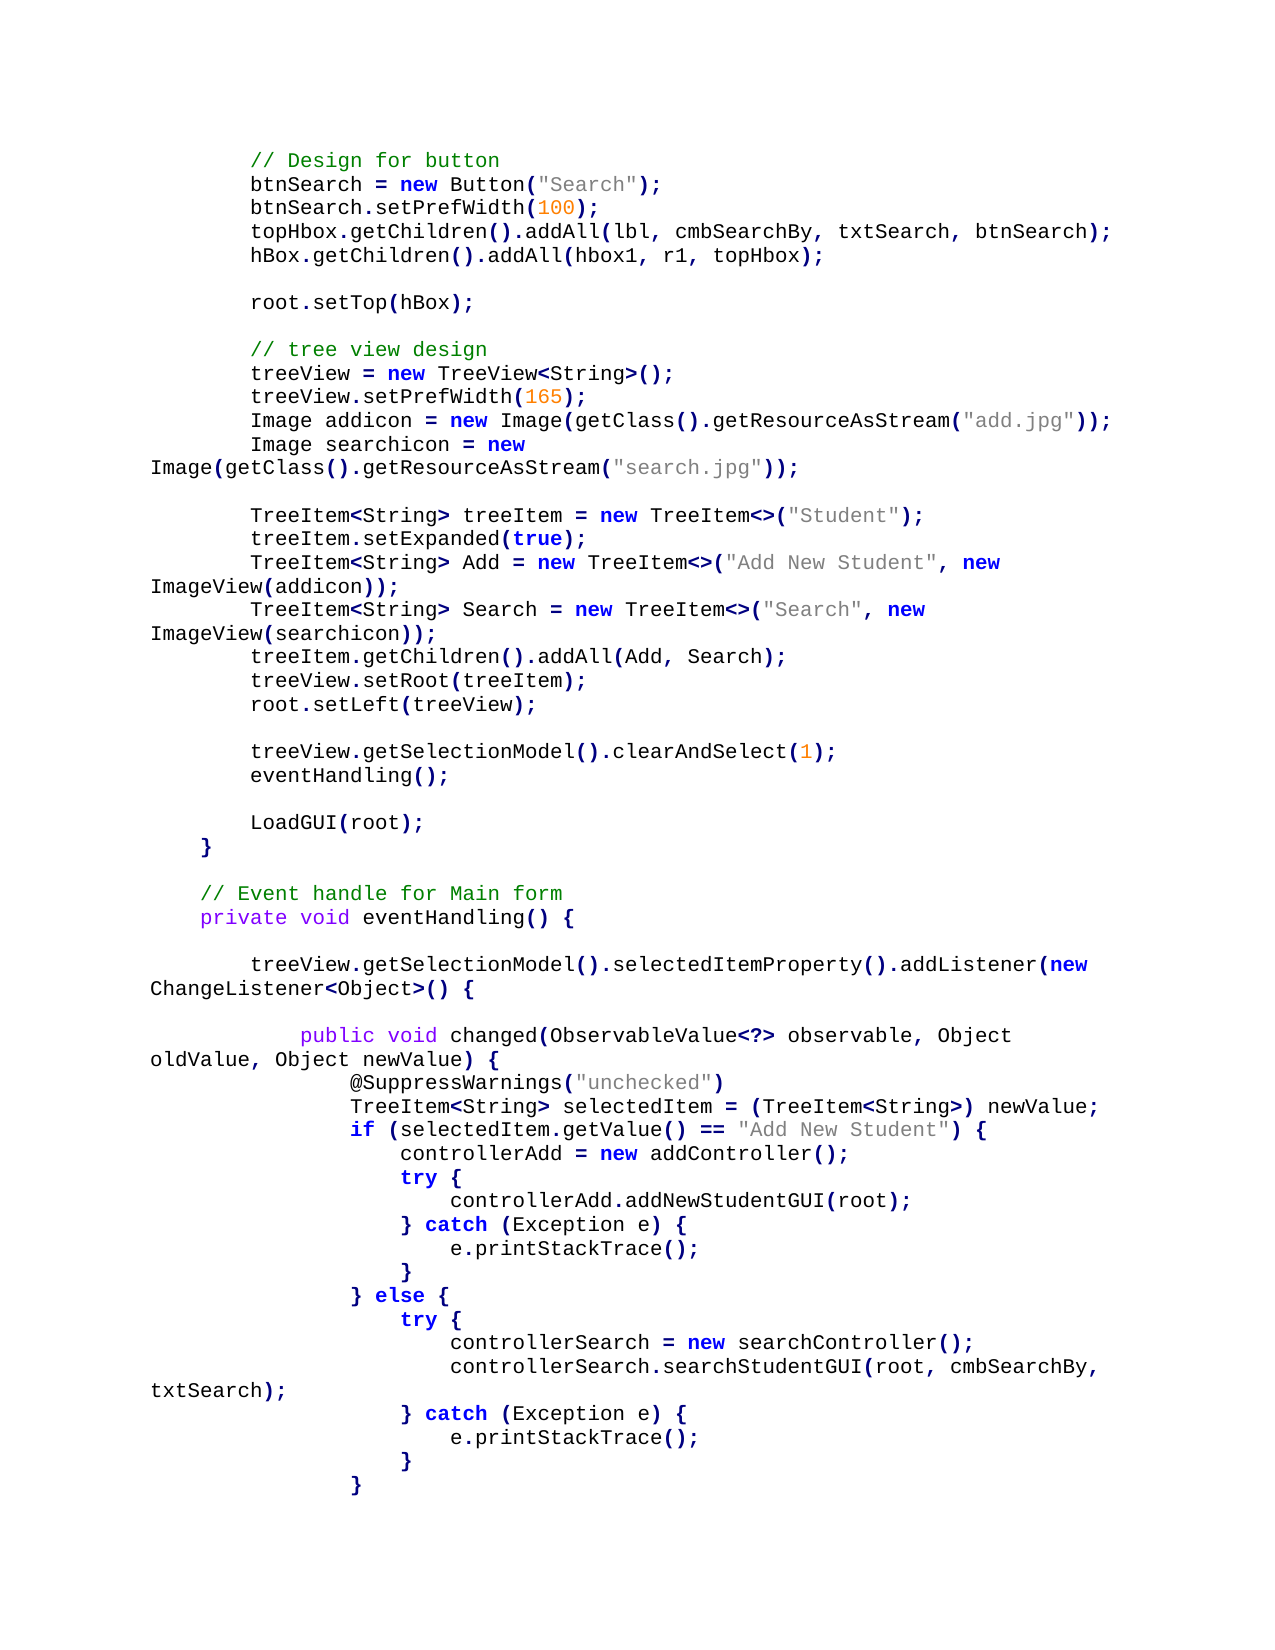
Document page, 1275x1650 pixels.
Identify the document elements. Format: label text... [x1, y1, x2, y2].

text hBox.getChildren().addAll(hbox1, r1, topHbox); [150, 244, 1125, 268]
text Image searchicon = new Image(getClass().getResourceAsStream("search.jpg")); [150, 434, 1125, 481]
text } [150, 1451, 1125, 1474]
text } catch (Exception e) { [150, 1403, 1125, 1427]
text // Event handle for Main form [150, 883, 1125, 907]
text private void eventHandling() { [150, 907, 1125, 930]
text if (selectedItem.getValue() == "Add New Student") { [150, 1119, 1125, 1143]
text @SuppressWarnings("unchecked") [150, 1072, 1125, 1096]
text treeView.setRoot(treeItem); [150, 670, 1125, 694]
text eventHandling(); [150, 765, 1125, 788]
text TreeItem<String> selectedItem = (TreeItem<String>) newValue; [150, 1096, 1125, 1119]
text e.printStackTrace(); [150, 1427, 1125, 1451]
text controllerAdd = new addController(); [150, 1143, 1125, 1167]
text btnSearch = new Button("Search"); [150, 174, 1125, 197]
text treeItem.getChildren().addAll(Add, Search); [150, 647, 1125, 670]
text controllerAdd.addNewStudentGUI(root); [150, 1190, 1125, 1214]
text treeView.setPrefWidth(165); [150, 386, 1125, 410]
text } [150, 1474, 1125, 1498]
text controllerSearch.searchStudentGUI(root, cmbSearchBy, txtSearch); [150, 1356, 1125, 1403]
text treeView = new TreeView<String>(); [150, 363, 1125, 386]
text btnSearch.setPrefWidth(100); [150, 197, 1125, 221]
text } [150, 836, 1125, 859]
text controllerSearch = new searchController(); [150, 1332, 1125, 1356]
text treeItem.setExpanded(true); [150, 528, 1125, 552]
text // Design for button [150, 150, 1125, 174]
text TreeItem<String> Add = new TreeItem<>("Add New Student", new ImageView(addicon)); [150, 552, 1125, 599]
text LoadGUI(root); [150, 812, 1125, 836]
text root.setTop(hBox); [150, 292, 1125, 316]
text topHbox.getChildren().addAll(lbl, cmbSearchBy, txtSearch, btnSearch); [150, 221, 1125, 244]
text treeView.getSelectionModel().selectedItemProperty().addListener(new ChangeListener<Object>() { [150, 954, 1125, 1001]
text treeView.getSelectionModel().clearAndSelect(1); [150, 741, 1125, 765]
text try { [150, 1167, 1125, 1190]
text // tree view design [150, 339, 1125, 363]
text try { [150, 1309, 1125, 1332]
text TreeItem<String> Search = new TreeItem<>("Search", new ImageView(searchicon)); [150, 599, 1125, 647]
text } else { [150, 1285, 1125, 1309]
text Image addicon = new Image(getClass().getResourceAsStream("add.jpg")); [150, 410, 1125, 434]
text root.setLeft(treeView); [150, 694, 1125, 717]
text public void changed(ObservableValue<?> observable, Object oldValue, Object newValue) { [150, 1025, 1125, 1072]
text } catch (Exception e) { [150, 1214, 1125, 1238]
text e.printStackTrace(); [150, 1238, 1125, 1261]
text TreeItem<String> treeItem = new TreeItem<>("Student"); [150, 505, 1125, 528]
text } [150, 1261, 1125, 1285]
